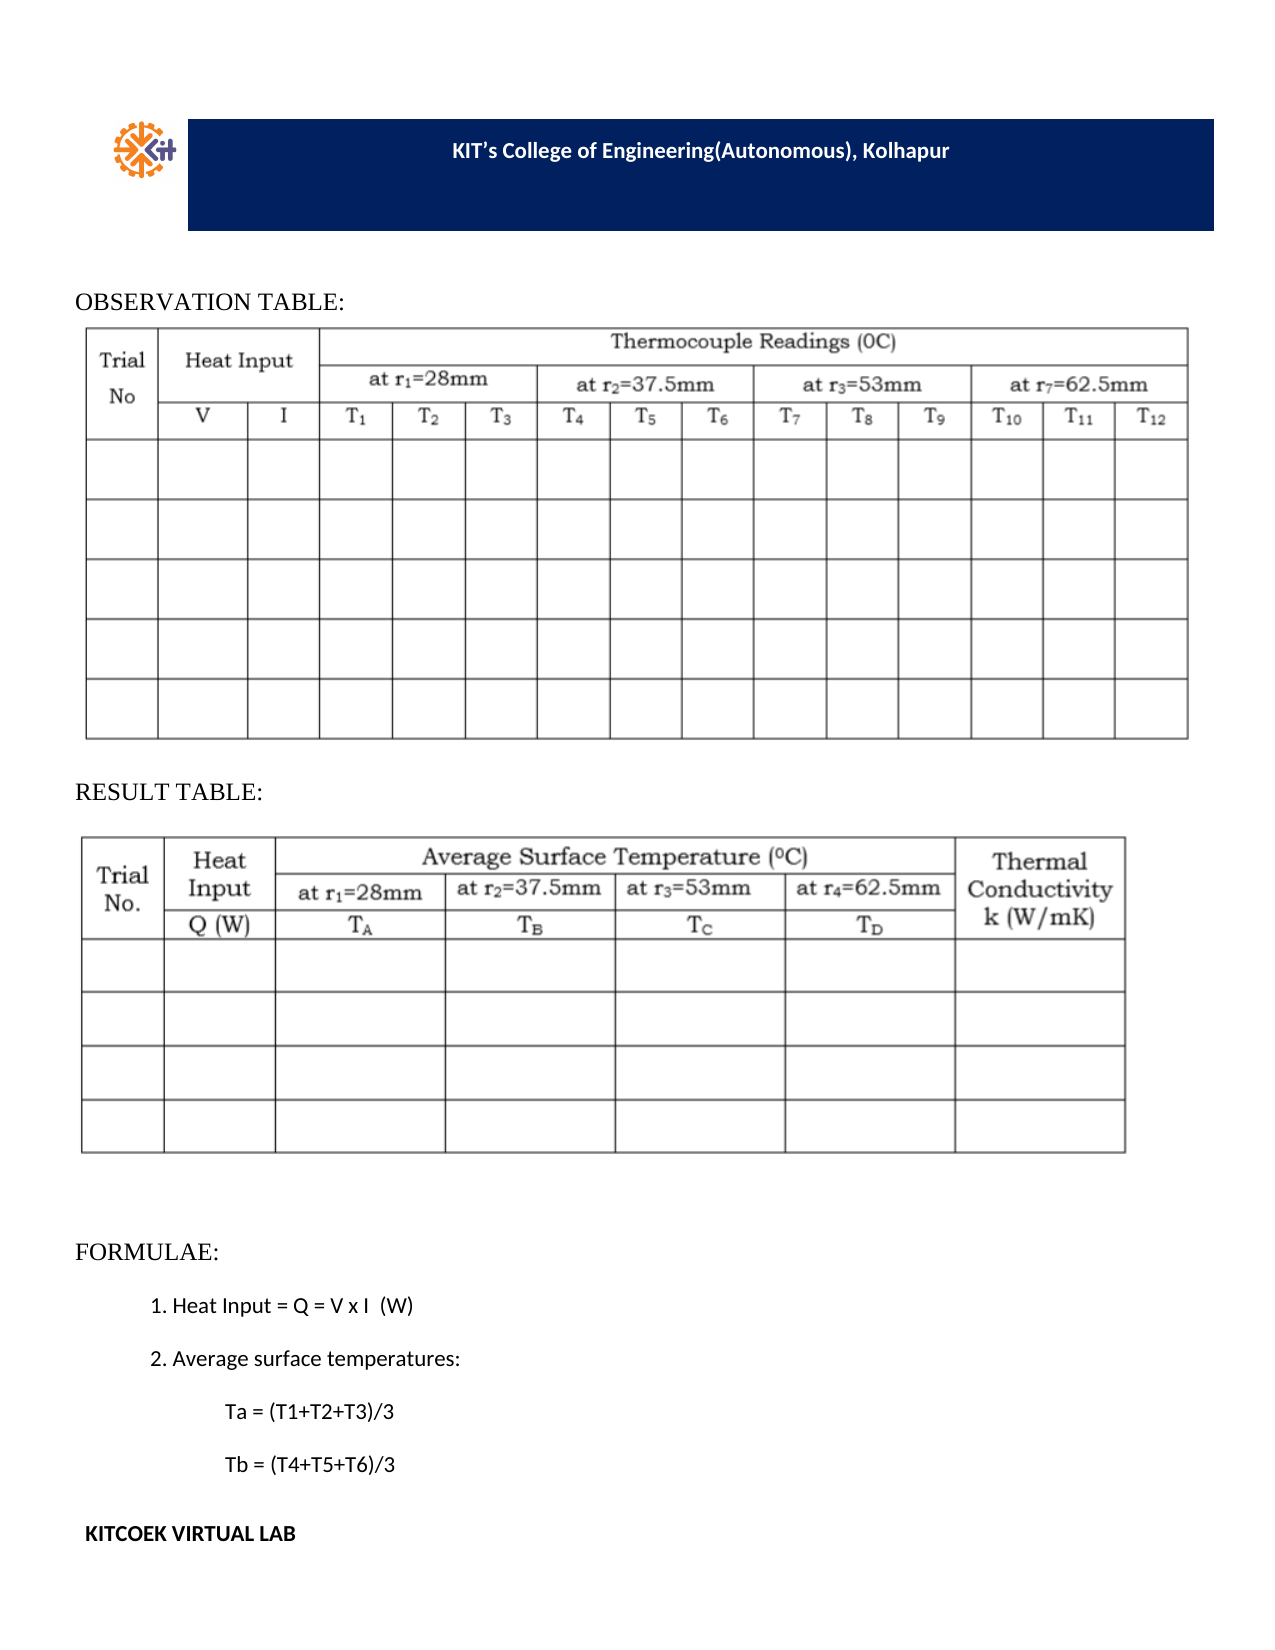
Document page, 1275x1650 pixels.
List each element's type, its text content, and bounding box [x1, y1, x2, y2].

text 1. Heat Input = Q = V x I (W) [75, 1291, 1200, 1319]
text 2. Average surface temperatures: [75, 1344, 1200, 1372]
picture [75, 320, 1200, 752]
text Ta = (T1+T2+T3)/3 [75, 1397, 1200, 1425]
text FORMULAE: [75, 1237, 1200, 1266]
picture [113, 119, 177, 182]
text OBSERVATION TABLE: [75, 287, 1200, 320]
text Tb = (T4+T5+T6)/3 [75, 1450, 1200, 1478]
text RESULT TABLE: [75, 777, 1200, 806]
picture [75, 830, 1134, 1159]
